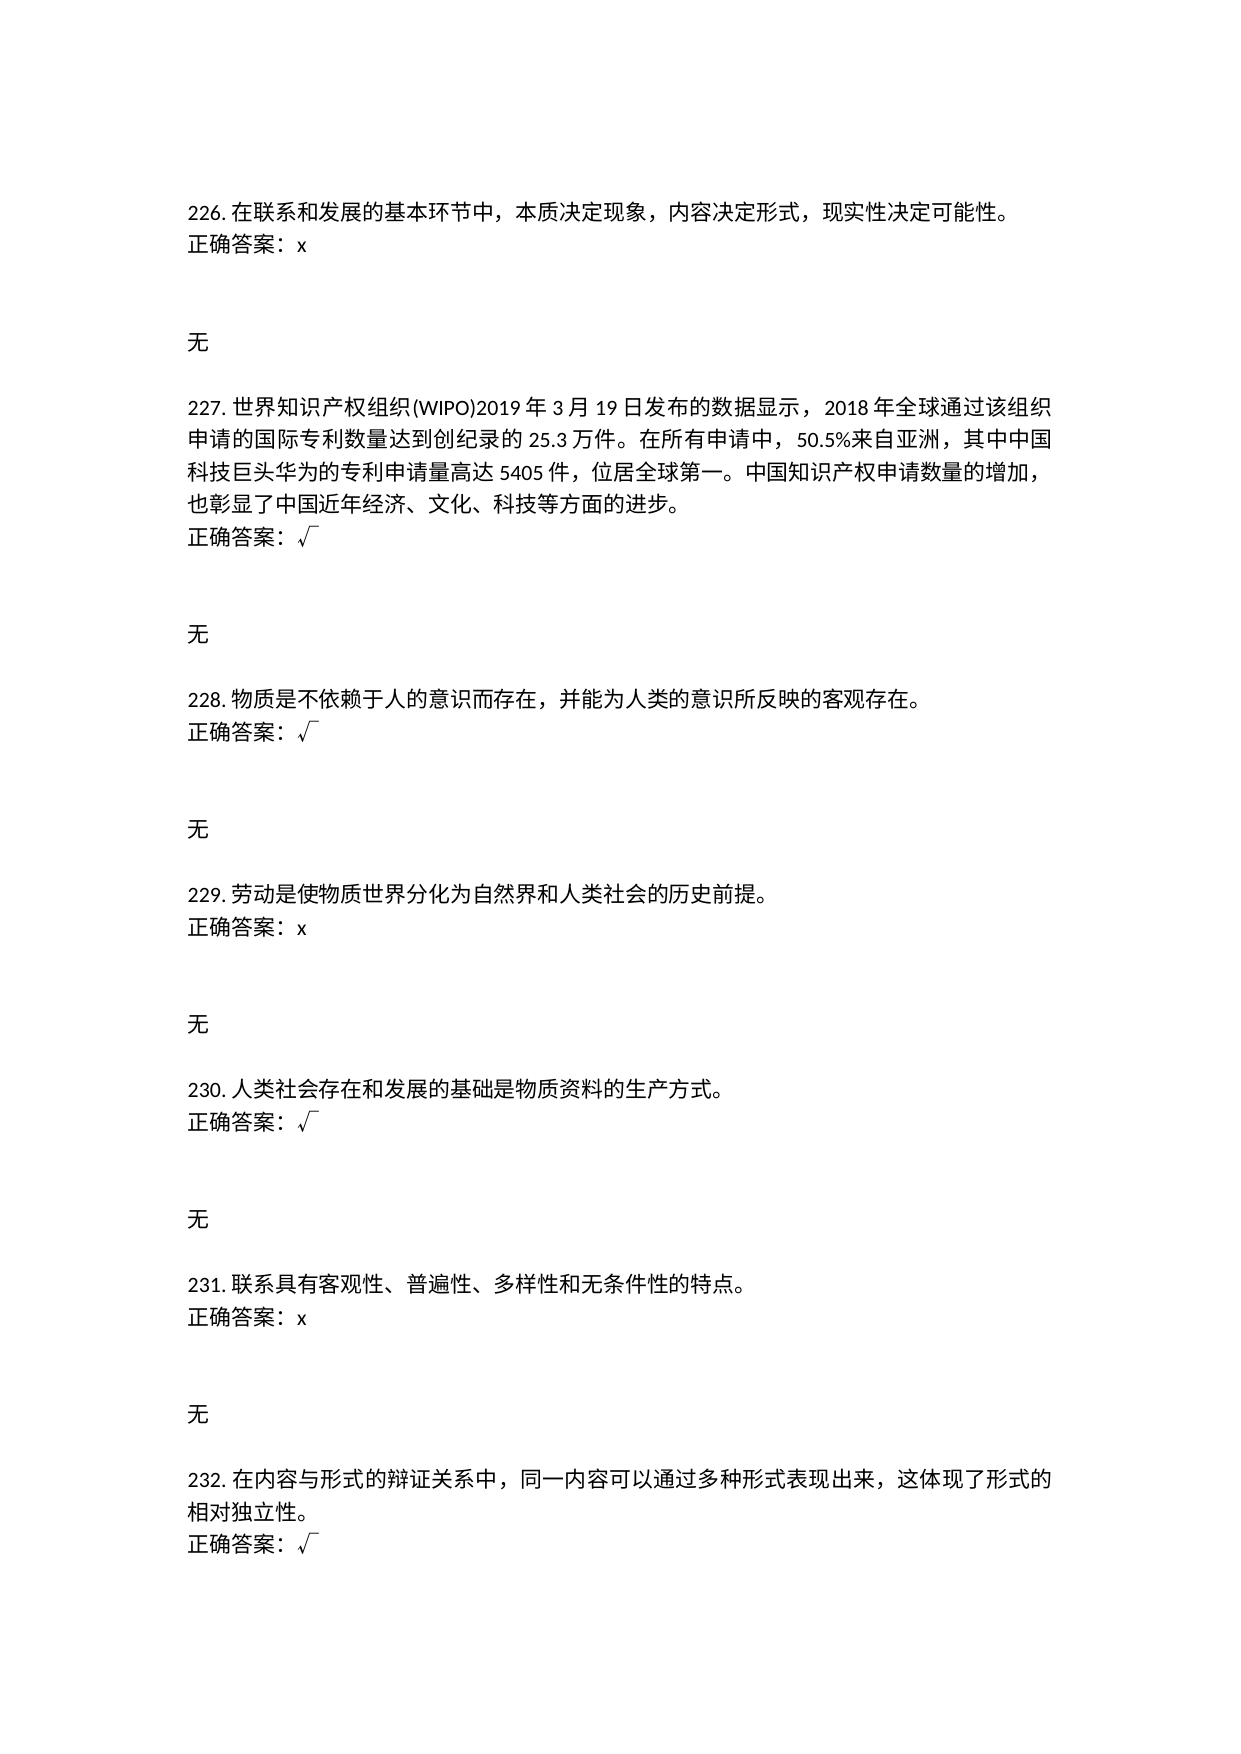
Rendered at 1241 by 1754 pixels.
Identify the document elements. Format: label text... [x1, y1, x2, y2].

text 226. 在联系和发展的基本环节中，本质决定现象，内容决定形式，现实性决定可能性。 [187, 194, 1053, 227]
text 正确答案：x [187, 227, 1053, 259]
text 正确答案：x [187, 1299, 1053, 1332]
text 231. 联系具有客观性、普遍性、多样性和无条件性的特点。 [187, 1267, 1053, 1299]
text 无 [187, 812, 1053, 844]
text 正确答案：√ [187, 519, 1053, 552]
text 232. 在内容与形式的辩证关系中，同一内容可以通过多种形式表现出来，这体现了形式的相对独立性。 [187, 1462, 1053, 1527]
text 正确答案：√ [187, 1527, 1053, 1559]
text 230. 人类社会存在和发展的基础是物质资料的生产方式。 [187, 1072, 1053, 1104]
text 228. 物质是不依赖于人的意识而存在，并能为人类的意识所反映的客观存在。 [187, 682, 1053, 714]
text 无 [187, 324, 1053, 357]
text 正确答案：√ [187, 714, 1053, 747]
text 无 [187, 1397, 1053, 1429]
text 正确答案：√ [187, 1104, 1053, 1137]
text 正确答案：x [187, 909, 1053, 942]
text 229. 劳动是使物质世界分化为自然界和人类社会的历史前提。 [187, 877, 1053, 909]
text 无 [187, 1202, 1053, 1234]
text 无 [187, 617, 1053, 649]
text 227. 世界知识产权组织(WIPO)2019年3月19日发布的数据显示，2018年全球通过该组织申请的国际专利数量达到创纪录的25.3万件。在所有申请中，50.5%来自亚洲，其中中国科技巨头华为的专利申请量高达5405件，位居全球第一。中国知识产权申请数量的增加，也彰显了中国近年经济、文化、科技等方面的进步。 [187, 389, 1053, 519]
text 无 [187, 1007, 1053, 1039]
